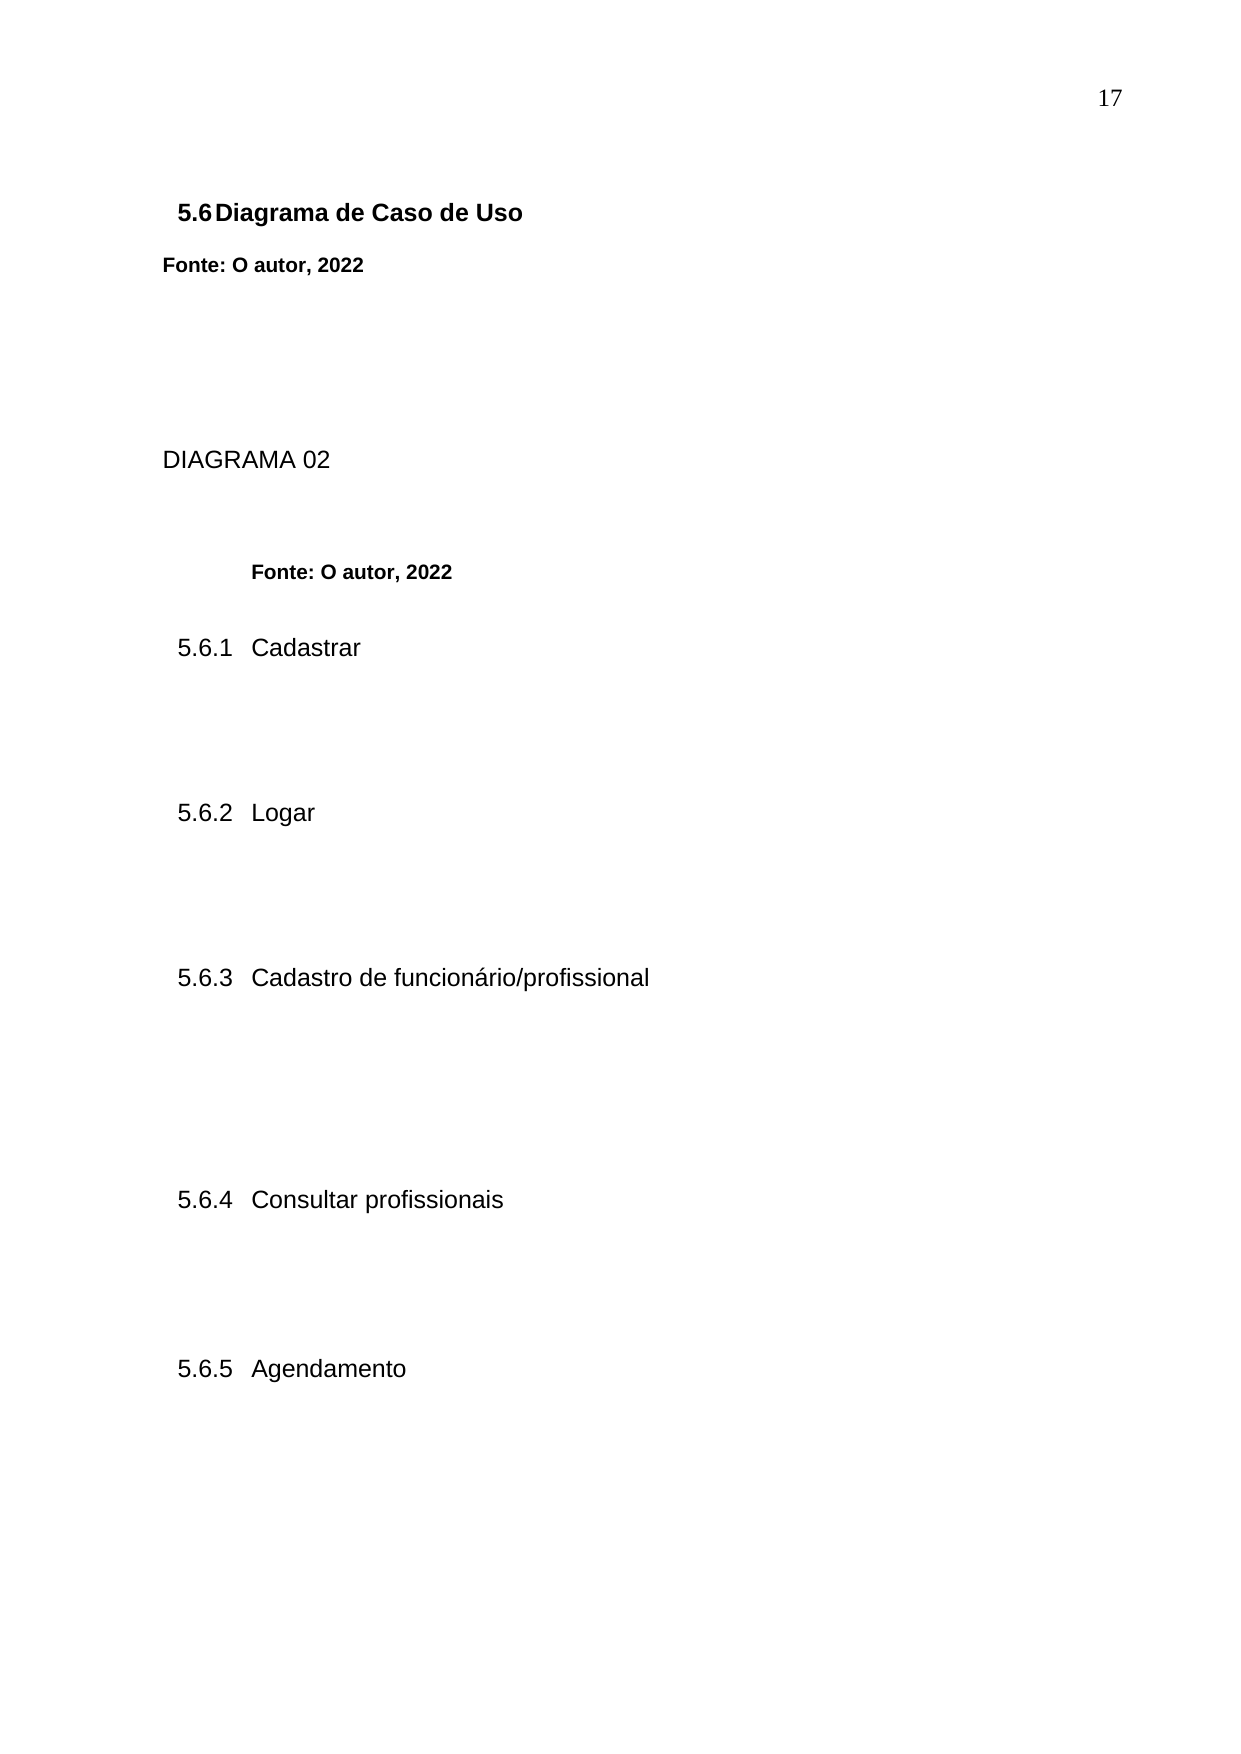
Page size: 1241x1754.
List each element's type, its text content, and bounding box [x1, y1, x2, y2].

subtitle Agendamento [177, 1354, 1122, 1383]
subtitle Cadastrar [177, 633, 1122, 662]
subtitle Consultar profissionais [177, 1185, 1122, 1214]
subtitle Cadastro de funcionário/profissional [177, 963, 1122, 992]
subtitle Diagrama de Caso de Uso [177, 198, 1122, 226]
text Fonte: O autor, 2022 [177, 560, 1122, 584]
subtitle Logar [177, 798, 1122, 827]
text Fonte: O autor, 2022 [162, 253, 1122, 277]
text DIAGRAMA 02 [162, 445, 1122, 474]
